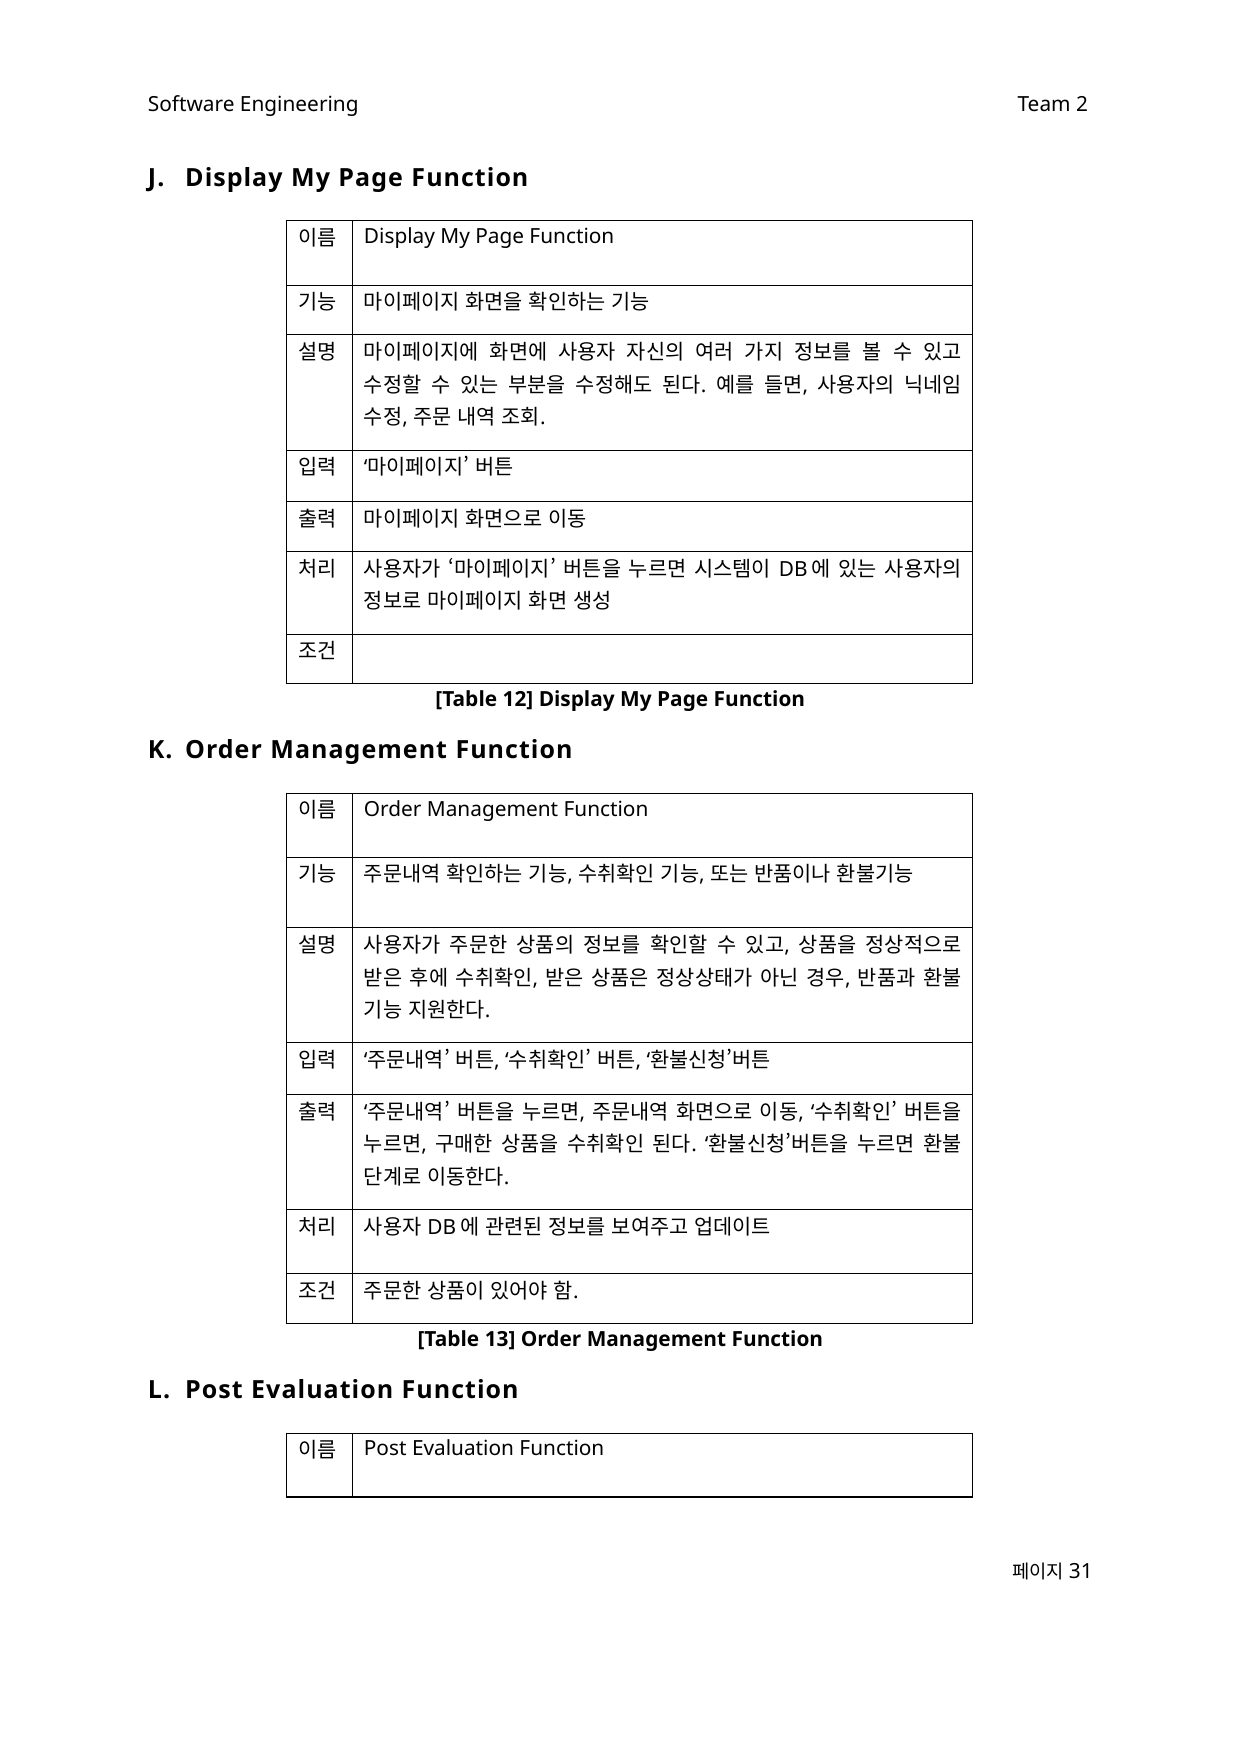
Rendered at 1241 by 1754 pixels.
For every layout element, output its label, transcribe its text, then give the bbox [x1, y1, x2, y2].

table_header Post Evaluation Function [353, 1434, 972, 1496]
table_cell 처리 [287, 1210, 352, 1273]
table_cell 마이페이지 화면으로 이동 [353, 502, 972, 551]
table_cell 설명 [287, 335, 352, 449]
table_cell 출력 [287, 502, 352, 551]
table_cell 마이페이지에 화면에 사용자 자신의 여러 가지 정보를 볼 수 있고 수정할 수 있는 부분을 수정해도 된다. 예를 들면, 사용자의 닉네임 수정, 주문 내역 조회. [353, 335, 972, 449]
table_cell 사용자가 주문한 상품의 정보를 확인할 수 있고, 상품을 정상적으로 받은 후에 수취확인, 받은 상품은 정상상태가 아닌 경우, 반품과 환불 기능 지원한다. [353, 928, 972, 1042]
table_cell [353, 635, 972, 683]
table_cell 조건 [287, 635, 352, 683]
table_cell 출력 [287, 1095, 352, 1209]
table_cell 처리 [287, 552, 352, 633]
table_cell 사용자가 ‘마이페이지’ 버튼을 누르면 시스템이 DB에 있는 사용자의 정보로 마이페이지 화면 생성 [353, 552, 972, 633]
list Display My Page Function [148, 159, 1092, 193]
table_header 이름 [287, 221, 352, 284]
table_header 이름 [287, 1434, 352, 1496]
table_cell 기능 [287, 858, 352, 927]
table_cell 마이페이지 화면을 확인하는 기능 [353, 286, 972, 334]
table_cell 주문내역 확인하는 기능, 수취확인 기능, 또는 반품이나 환불기능 [353, 858, 972, 927]
table_cell 설명 [287, 928, 352, 1042]
table_cell ‘주문내역’ 버튼을 누르면, 주문내역 화면으로 이동, ‘수취확인’ 버튼을 누르면, 구매한 상품을 수취확인 된다. ‘환불신청’버튼을 누르면 환불 단계로 이동한다. [353, 1095, 972, 1209]
table_header Order Management Function [353, 794, 972, 857]
table_header 이름 [287, 794, 352, 857]
table_cell 사용자 DB에 관련된 정보를 보여주고 업데이트 [353, 1210, 972, 1273]
table_cell 기능 [287, 286, 352, 334]
table_cell 조건 [287, 1274, 352, 1323]
table_cell 입력 [287, 1043, 352, 1094]
table_cell ‘마이페이지’ 버튼 [353, 451, 972, 501]
table_cell 입력 [287, 451, 352, 501]
list Post Evaluation Function [148, 1371, 1092, 1406]
table_cell 주문한 상품이 있어야 함. [353, 1274, 972, 1323]
table_cell ‘주문내역’ 버튼, ‘수취확인’ 버튼, ‘환불신청’버튼 [353, 1043, 972, 1094]
table_header Display My Page Function [353, 221, 972, 284]
list Order Management Function [148, 732, 1092, 766]
